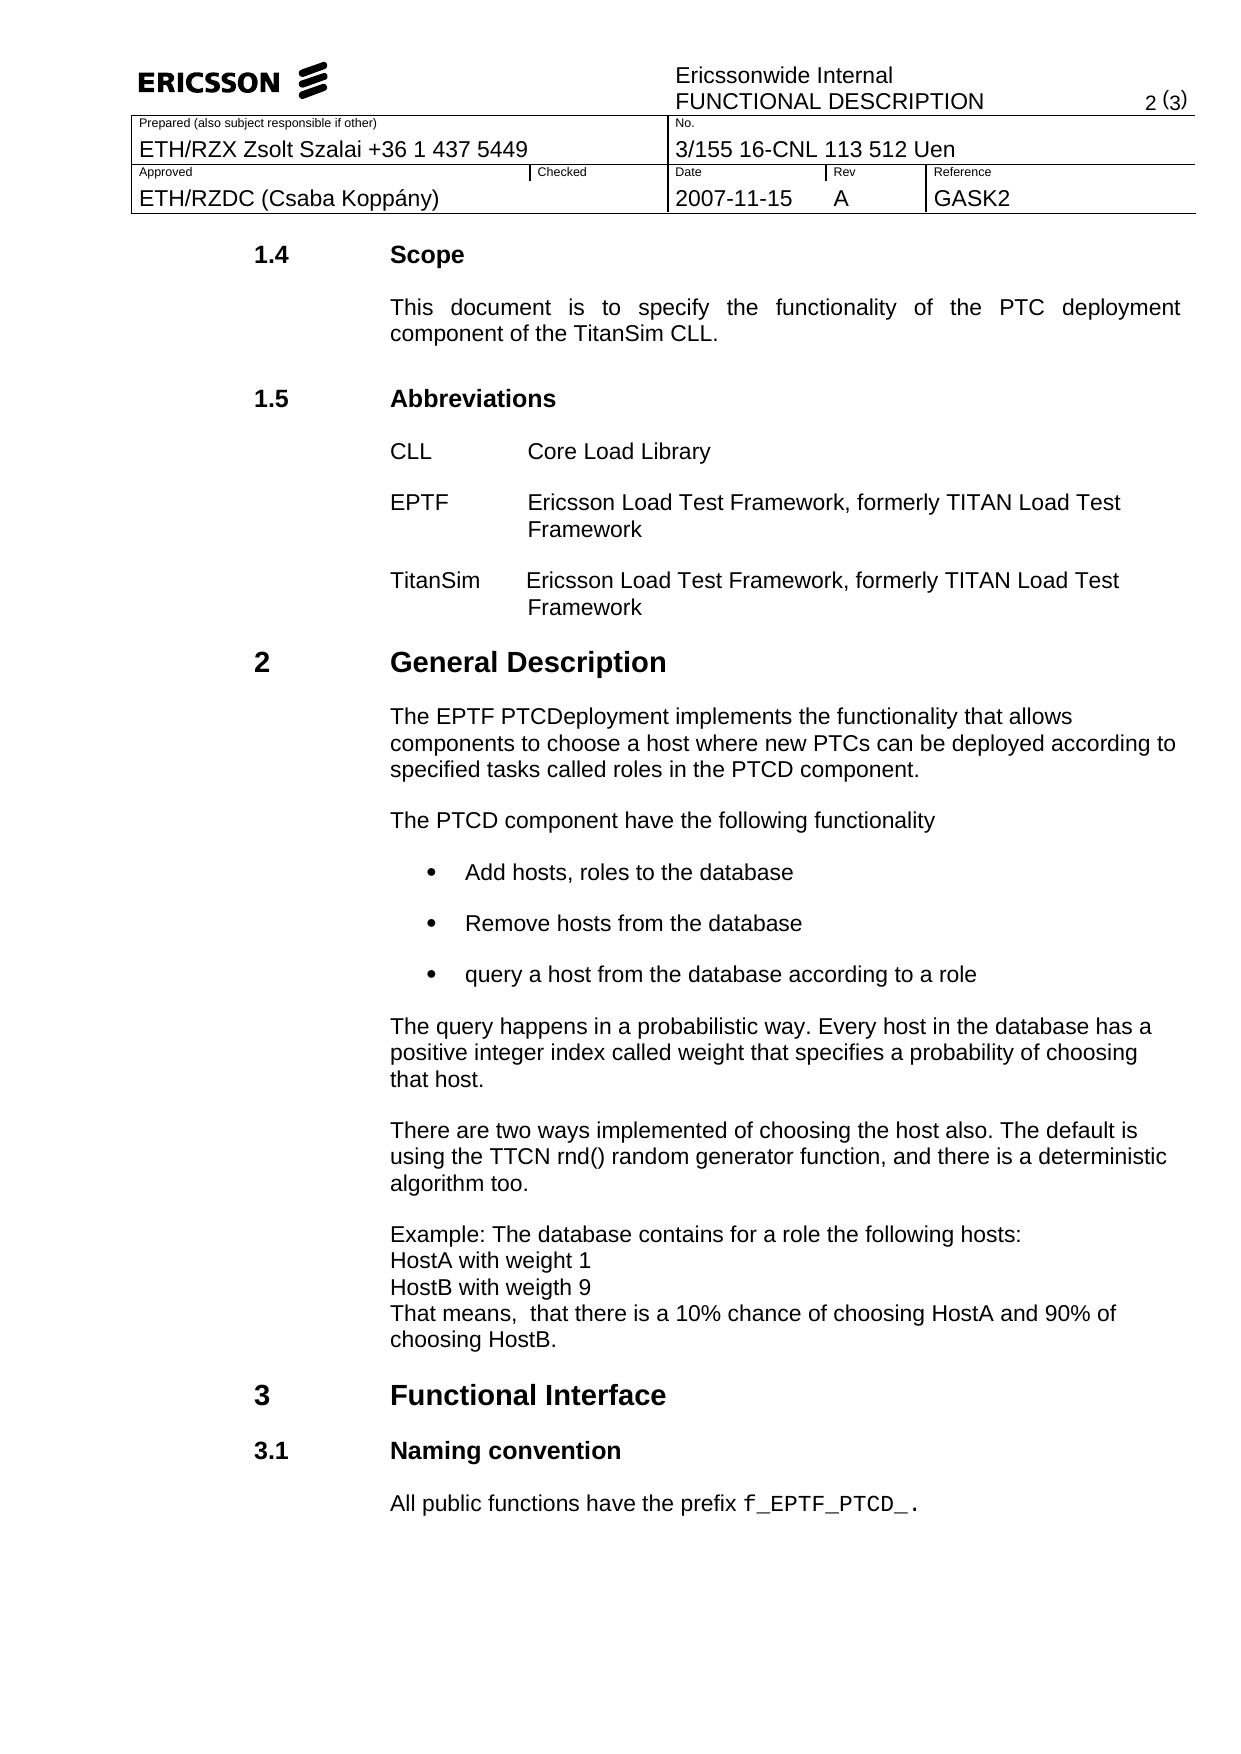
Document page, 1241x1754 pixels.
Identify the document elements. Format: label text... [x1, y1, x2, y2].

text The query happens in a probabilistic way. Every host in the database has a positive integer index called weight that specifies a probability of choosing that host. [390, 1013, 1181, 1092]
subtitle Abbreviations [254, 384, 1181, 413]
text There are two ways implemented of choosing the host also. The default is using the TTCN rnd() random generator function, and there is a deterministic algorithm too. [390, 1117, 1181, 1196]
list EPTF Ericsson Load Test Framework, formerly TITAN Load Test Framework [390, 489, 1181, 542]
list query a host from the database according to a role [427, 961, 1181, 988]
text The PTCD component have the following functionality [390, 807, 1181, 834]
subtitle Functional Interface [254, 1378, 1181, 1411]
text TitanSim Ericsson Load Test Framework, formerly TITAN Load Test Framework [390, 567, 1181, 620]
text This document is to specify the functionality of the PTC deployment component of the TitanSim CLL. [390, 294, 1181, 347]
subtitle General Description [254, 645, 1181, 678]
text The EPTF PTCDeployment implements the functionality that allows components to choose a host where new PTCs can be deployed according to specified tasks called roles in the PTCD component. [390, 703, 1181, 782]
subtitle Naming convention [254, 1436, 1181, 1465]
list Remove hosts from the database [427, 910, 1181, 936]
subtitle Scope [254, 240, 1181, 269]
text CLL Core Load Library [390, 438, 1181, 464]
text Example: The database contains for a role the following hosts: HostA with weight 1 HostB with weigth 9 That means, that there is a 10% chance of choosing HostA and 90% of choosing HostB. [390, 1221, 1181, 1353]
list Add hosts, roles to the database [427, 859, 1181, 885]
text All public functions have the prefix f_EPTF_PTCD_. [390, 1490, 1181, 1518]
